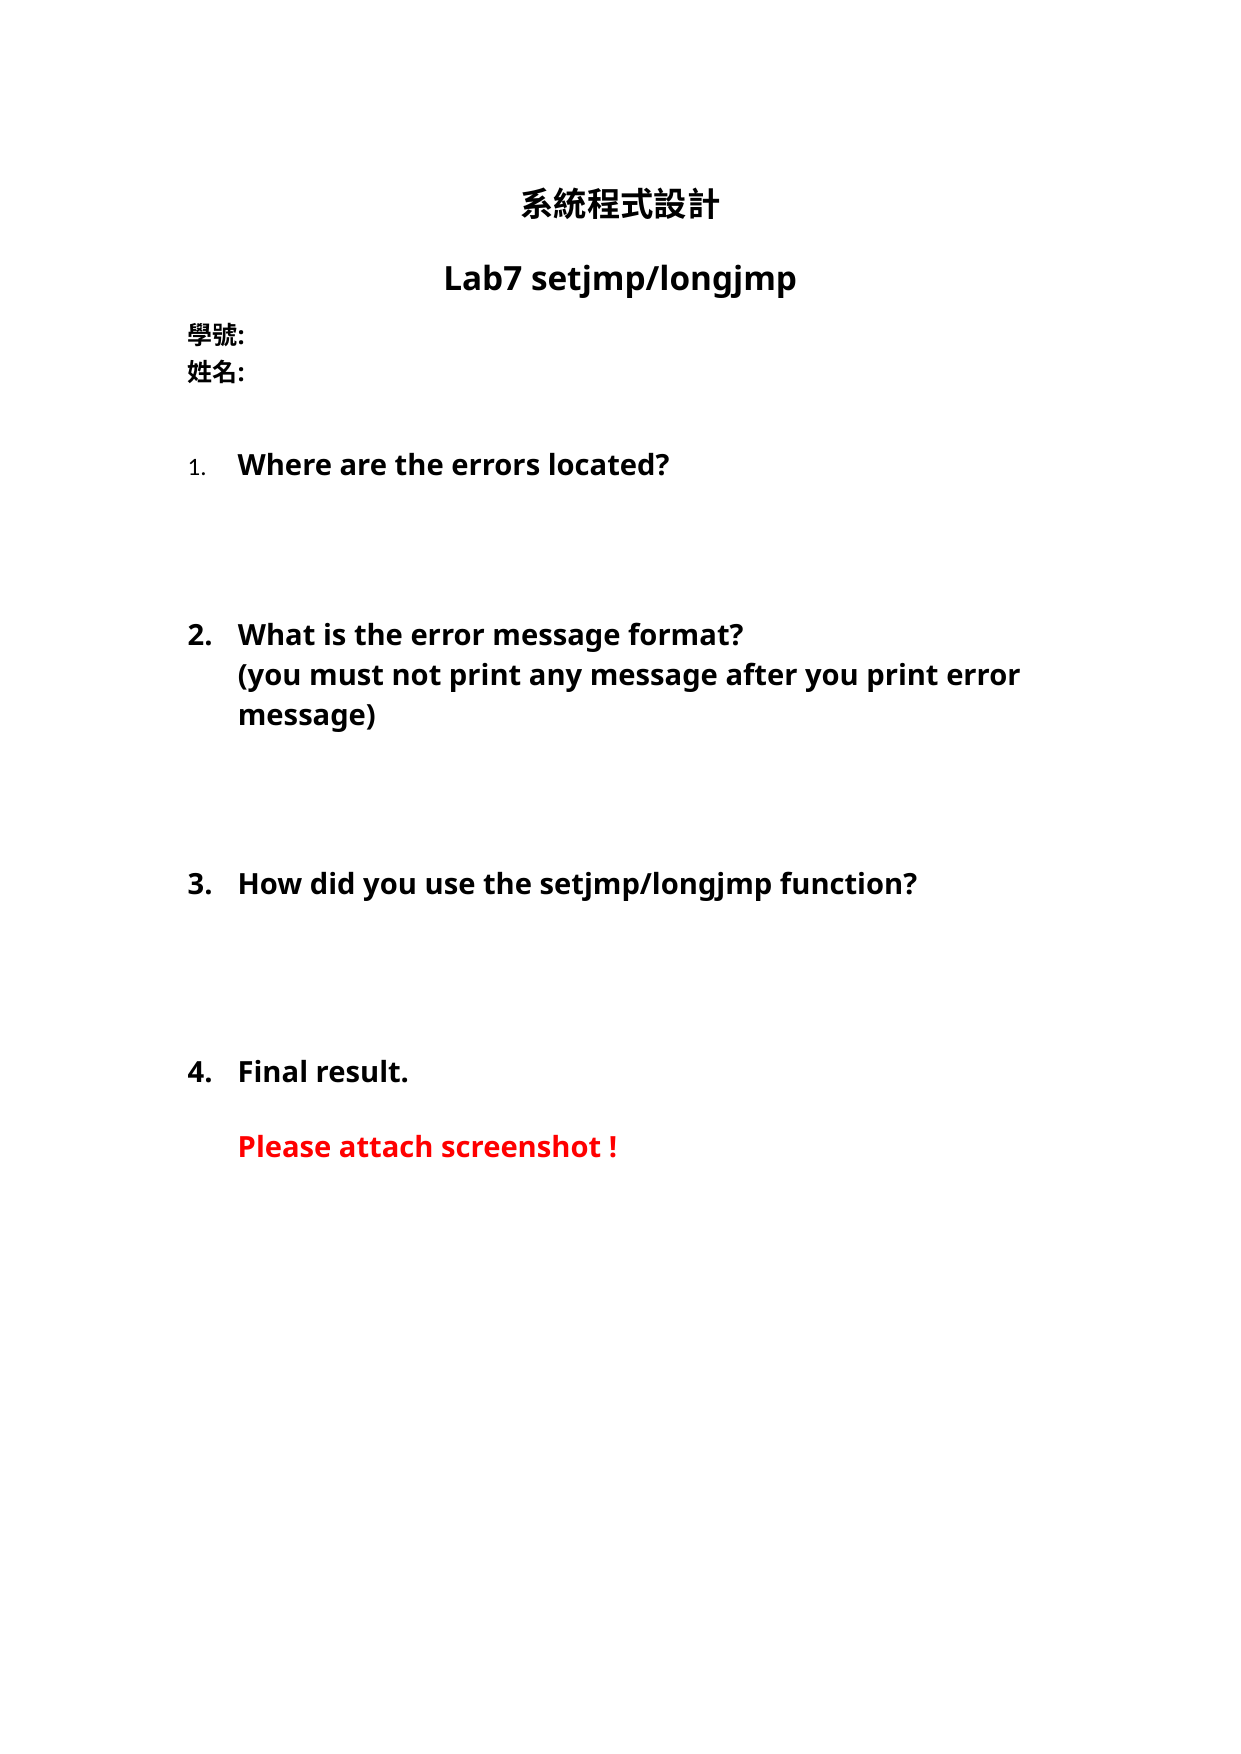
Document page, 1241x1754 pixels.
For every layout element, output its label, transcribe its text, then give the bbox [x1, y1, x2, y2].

list What is the error message format? (you must not print any message after you print error message) [187, 614, 1053, 733]
list Final result. Please attach screenshot ! [187, 1033, 1053, 1183]
list Where are the errors located? [187, 427, 1053, 539]
text 學號: [187, 314, 1053, 352]
text 姓名: [187, 352, 1053, 389]
text 系統程式設計 [187, 164, 1053, 239]
list How did you use the setjmp/longjmp function? [187, 846, 1053, 1033]
text Lab7 setjmp/longjmp [187, 239, 1053, 314]
